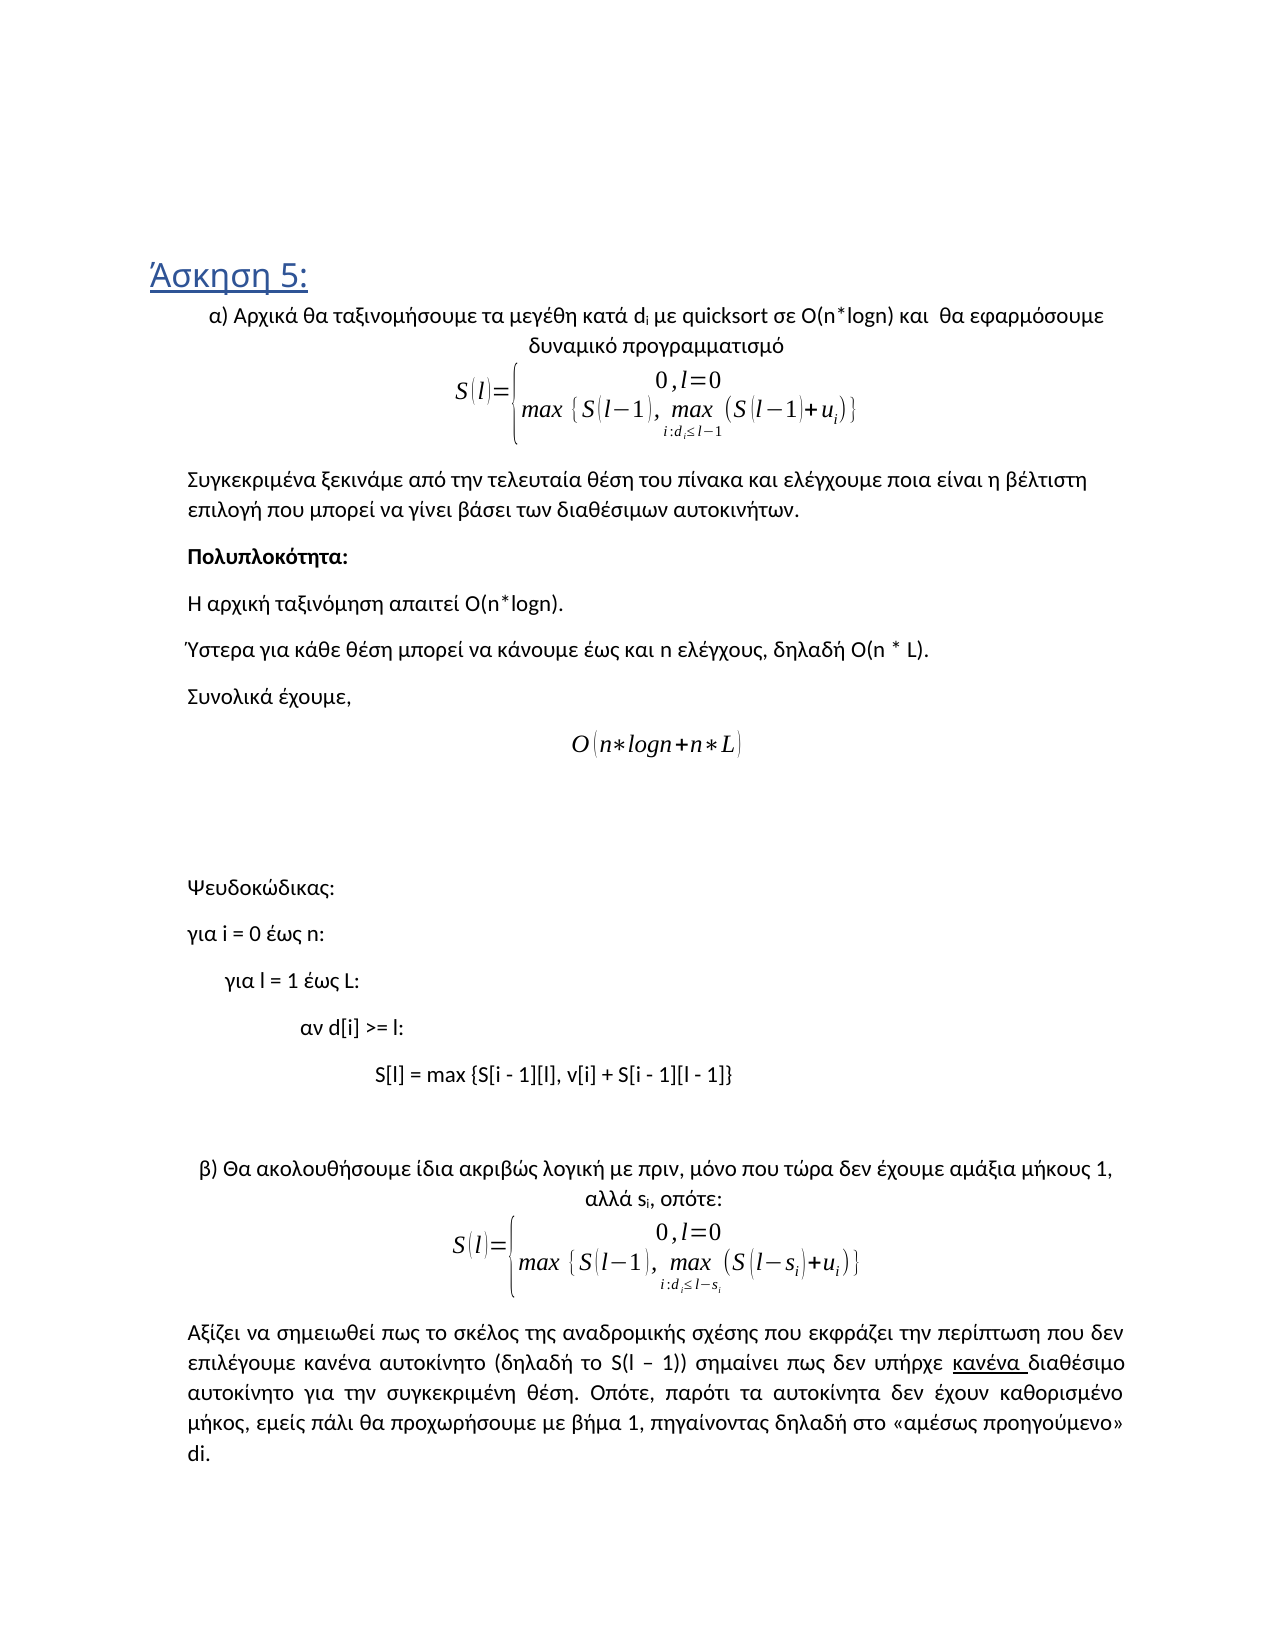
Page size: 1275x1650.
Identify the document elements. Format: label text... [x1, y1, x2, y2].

text Η αρχική ταξινόμηση απαιτεί O(n*logn). [187, 589, 1125, 617]
text S[l] = max {S[i - 1][l], v[i] + S[i - 1][l - 1]} [187, 1060, 1125, 1088]
text Ψευδοκώδικας: [187, 873, 1125, 901]
text α) Αρχικά θα ταξινομήσουμε τα μεγέθη κατά di με quicksort σε O(n*logn) και θα εφαρμόσουμε δυναμικό προγραμματισμό [187, 301, 1125, 446]
text β) Θα ακολουθήσουμε ίδια ακριβώς λογική με πριν, μόνο που τώρα δεν έχουμε αμάξια μήκους 1, αλλά si, οπότε: [187, 1154, 1125, 1299]
text Πολυπλοκότητα: [187, 542, 1125, 570]
subtitle Άσκηση 5: [150, 252, 1125, 297]
text για l = 1 έως L: [187, 966, 1125, 994]
text Συγκεκριμένα ξεκινάμε από την τελευταία θέση του πίνακα και ελέγχουμε ποια είναι η βέλτιστη επιλογή που μπορεί να γίνει βάσει των διαθέσιμων αυτοκινήτων. [187, 465, 1125, 523]
text για i = 0 έως n: [187, 919, 1125, 947]
text Αξίζει να σημειωθεί πως το σκέλος της αναδρομικής σχέσης που εκφράζει την περίπτωση που δεν επιλέγουμε κανένα αυτοκίνητο (δηλαδή το S(l – 1)) σημαίνει πως δεν υπήρχε κανένα διαθέσιμο αυτοκίνητο για την συγκεκριμένη θέση. Οπότε, παρότι τα αυτοκίνητα δεν έχουν καθορισμένο μήκος, εμείς πάλι θα προχωρήσουμε με βήμα 1, πηγαίνοντας δηλαδή στο «αμέσως προηγούμενο» di. [187, 1318, 1125, 1467]
text Ύστερα για κάθε θέση μπορεί να κάνουμε έως και n ελέγχους, δηλαδή O(n * L). [187, 636, 1125, 664]
text Συνολικά έχουμε, [187, 682, 1125, 711]
text αν d[i] >= l: [187, 1013, 1125, 1041]
